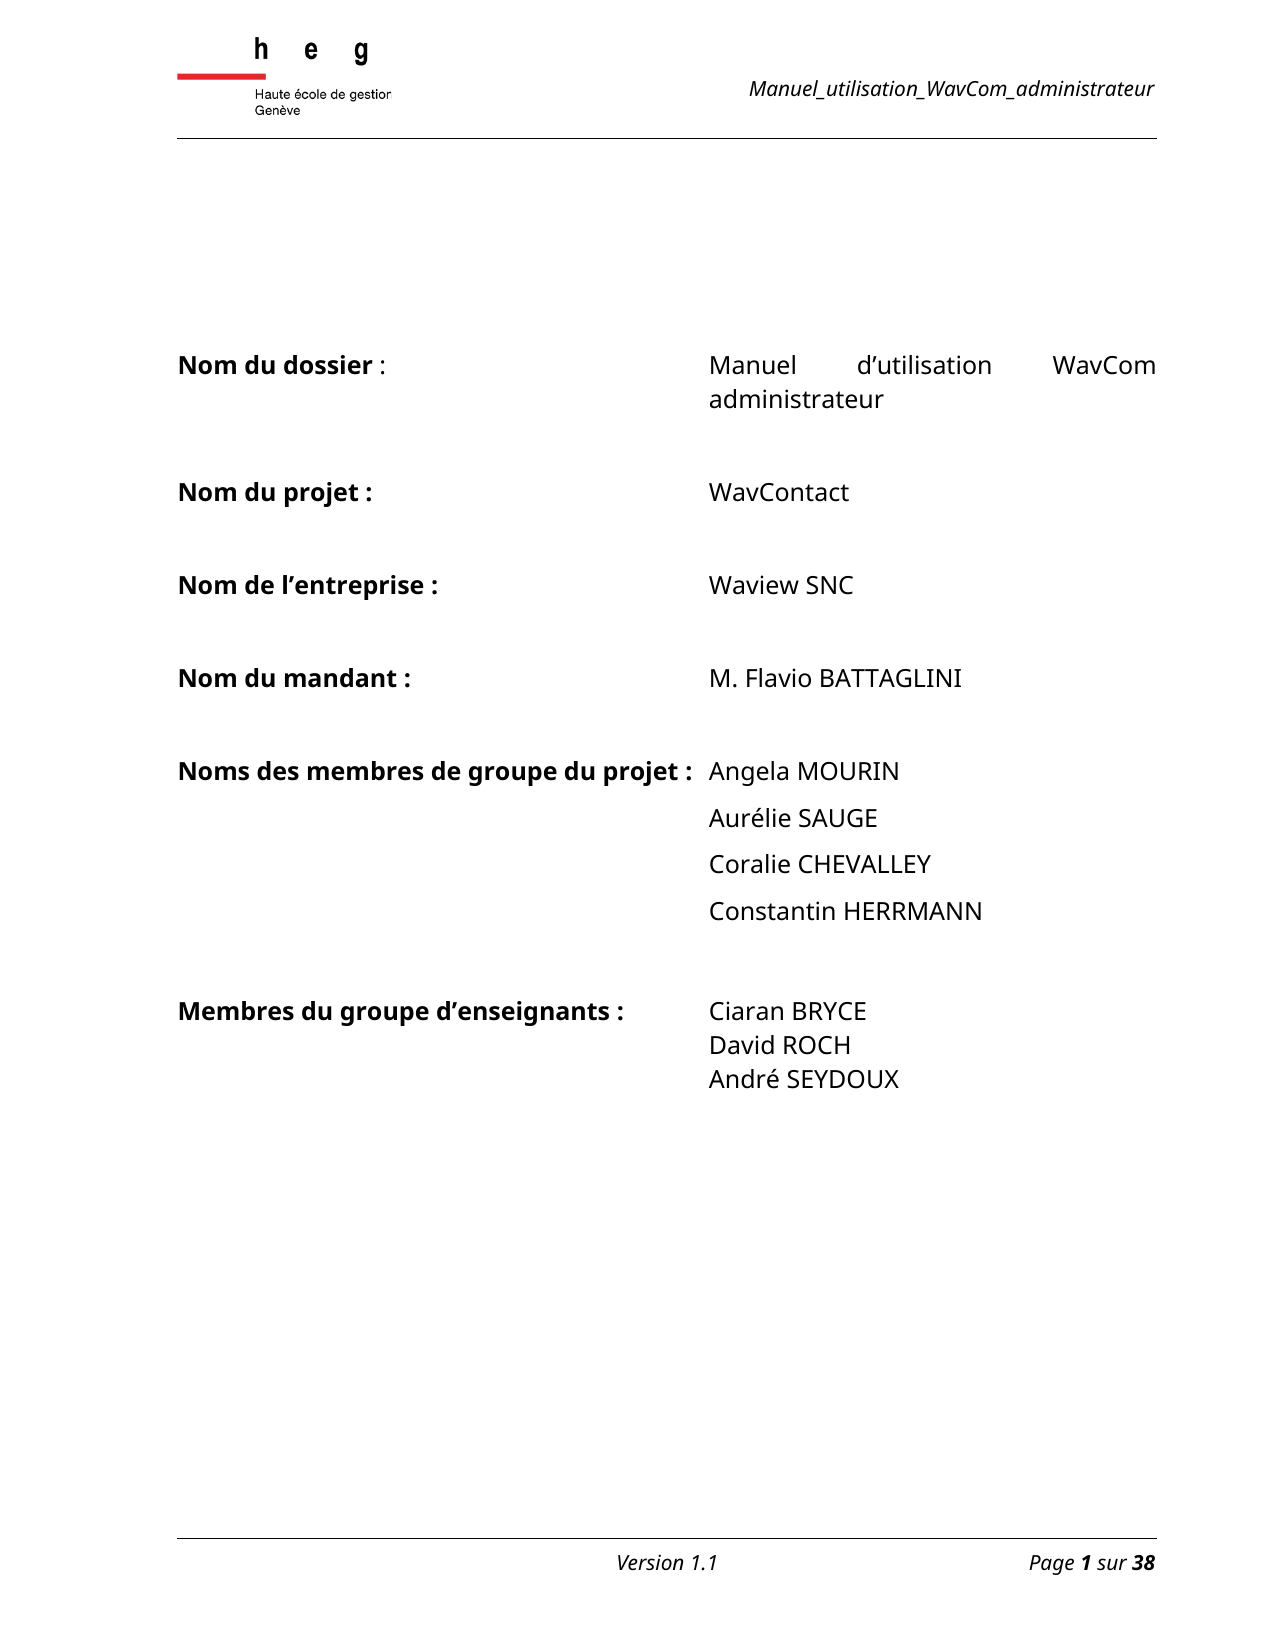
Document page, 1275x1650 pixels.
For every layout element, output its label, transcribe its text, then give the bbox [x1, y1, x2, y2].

text Nom du projet : WavContact [177, 474, 1157, 508]
text David ROCH [177, 1028, 1157, 1062]
text Constantin HERRMANN [177, 893, 1157, 928]
text Nom de l’entreprise : Waview SNC [177, 568, 1157, 602]
text Membres du groupe d’enseignants : Ciaran BRYCE [177, 993, 1157, 1028]
text Nom du mandant : M. Flavio BATTAGLINI [177, 661, 1157, 695]
picture [177, 35, 392, 116]
text Aurélie SAUGE [177, 800, 1157, 834]
text Noms des membres de groupe du projet : Angela MOURIN [177, 754, 1157, 788]
text Nom du dossier : Manuel d’utilisation WavCom administrateur [177, 347, 1157, 415]
text Coralie CHEVALLEY [177, 847, 1157, 881]
text André SEYDOUX [177, 1062, 1157, 1096]
